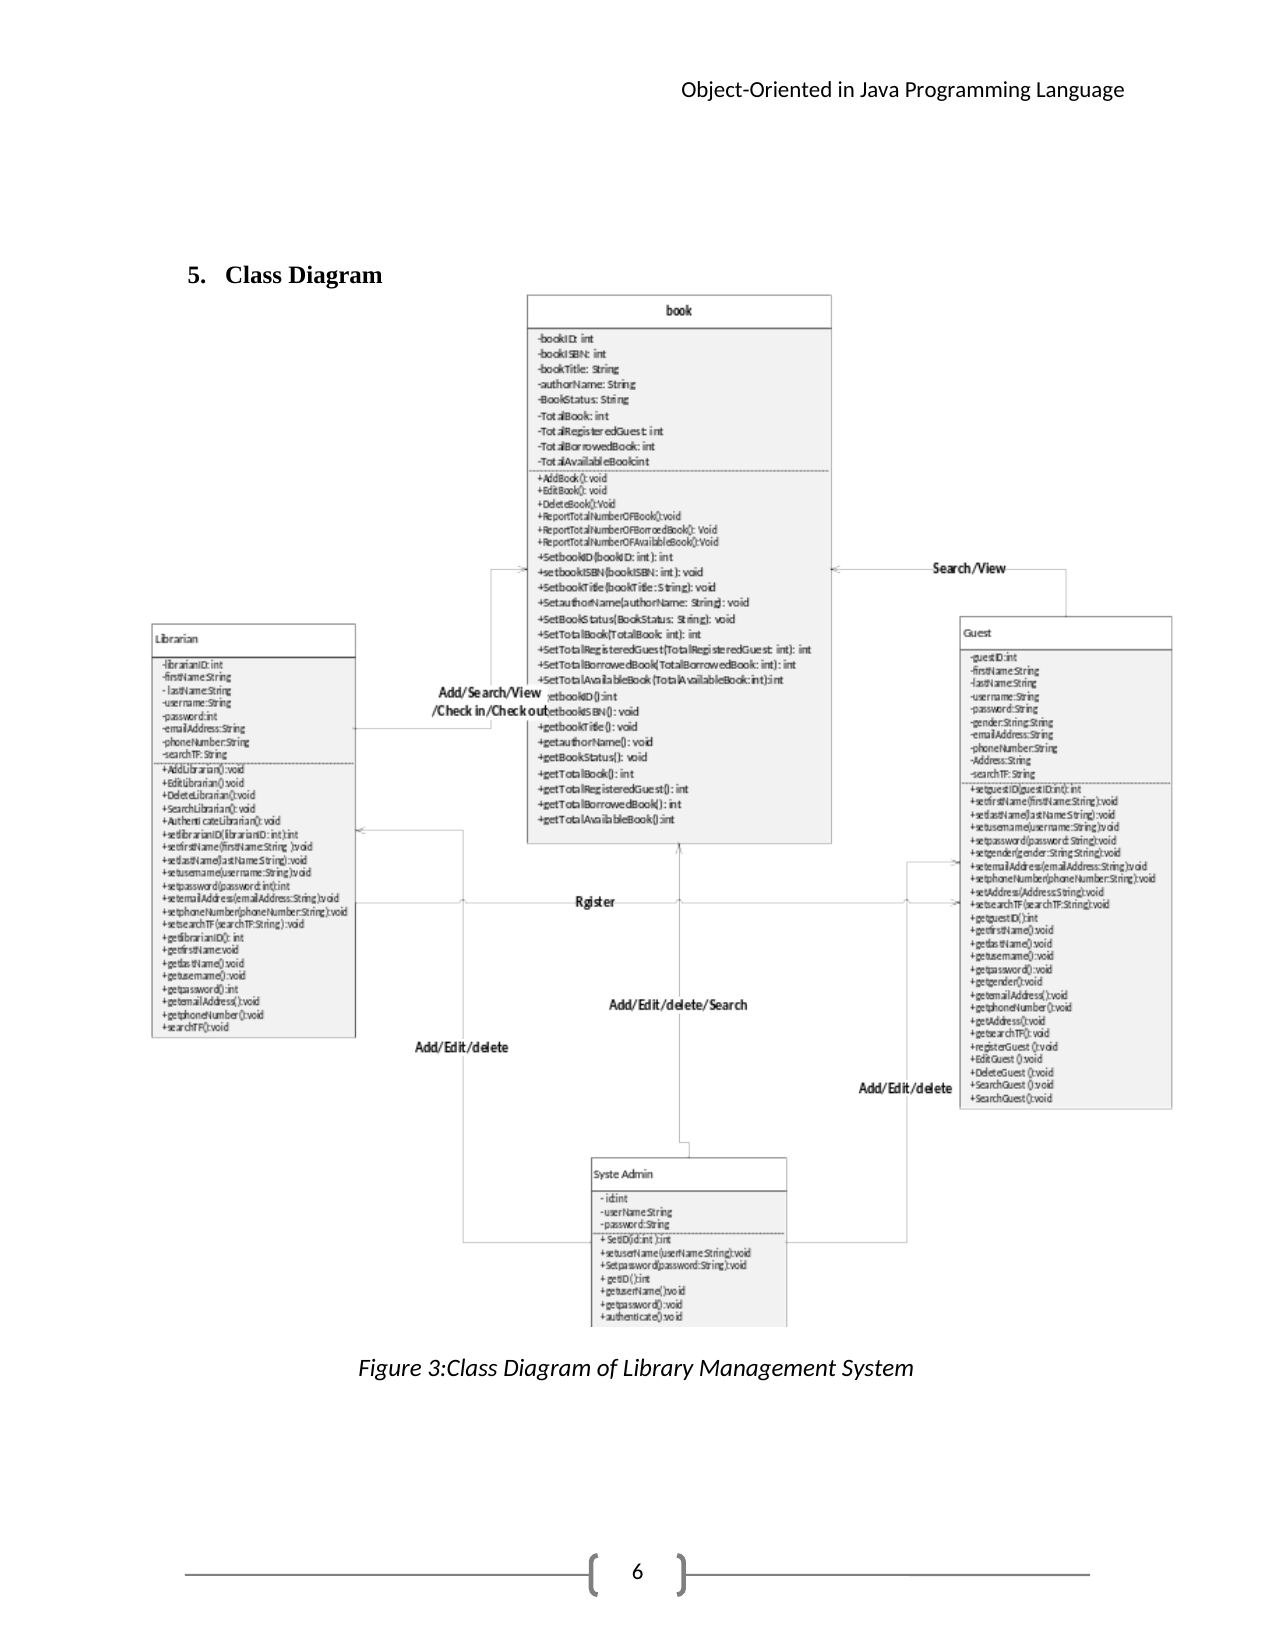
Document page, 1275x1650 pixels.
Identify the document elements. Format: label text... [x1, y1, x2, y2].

text Figure 3:Class Diagram of Library Management System [150, 1352, 1125, 1382]
subtitle Class Diagram [187, 260, 1125, 289]
